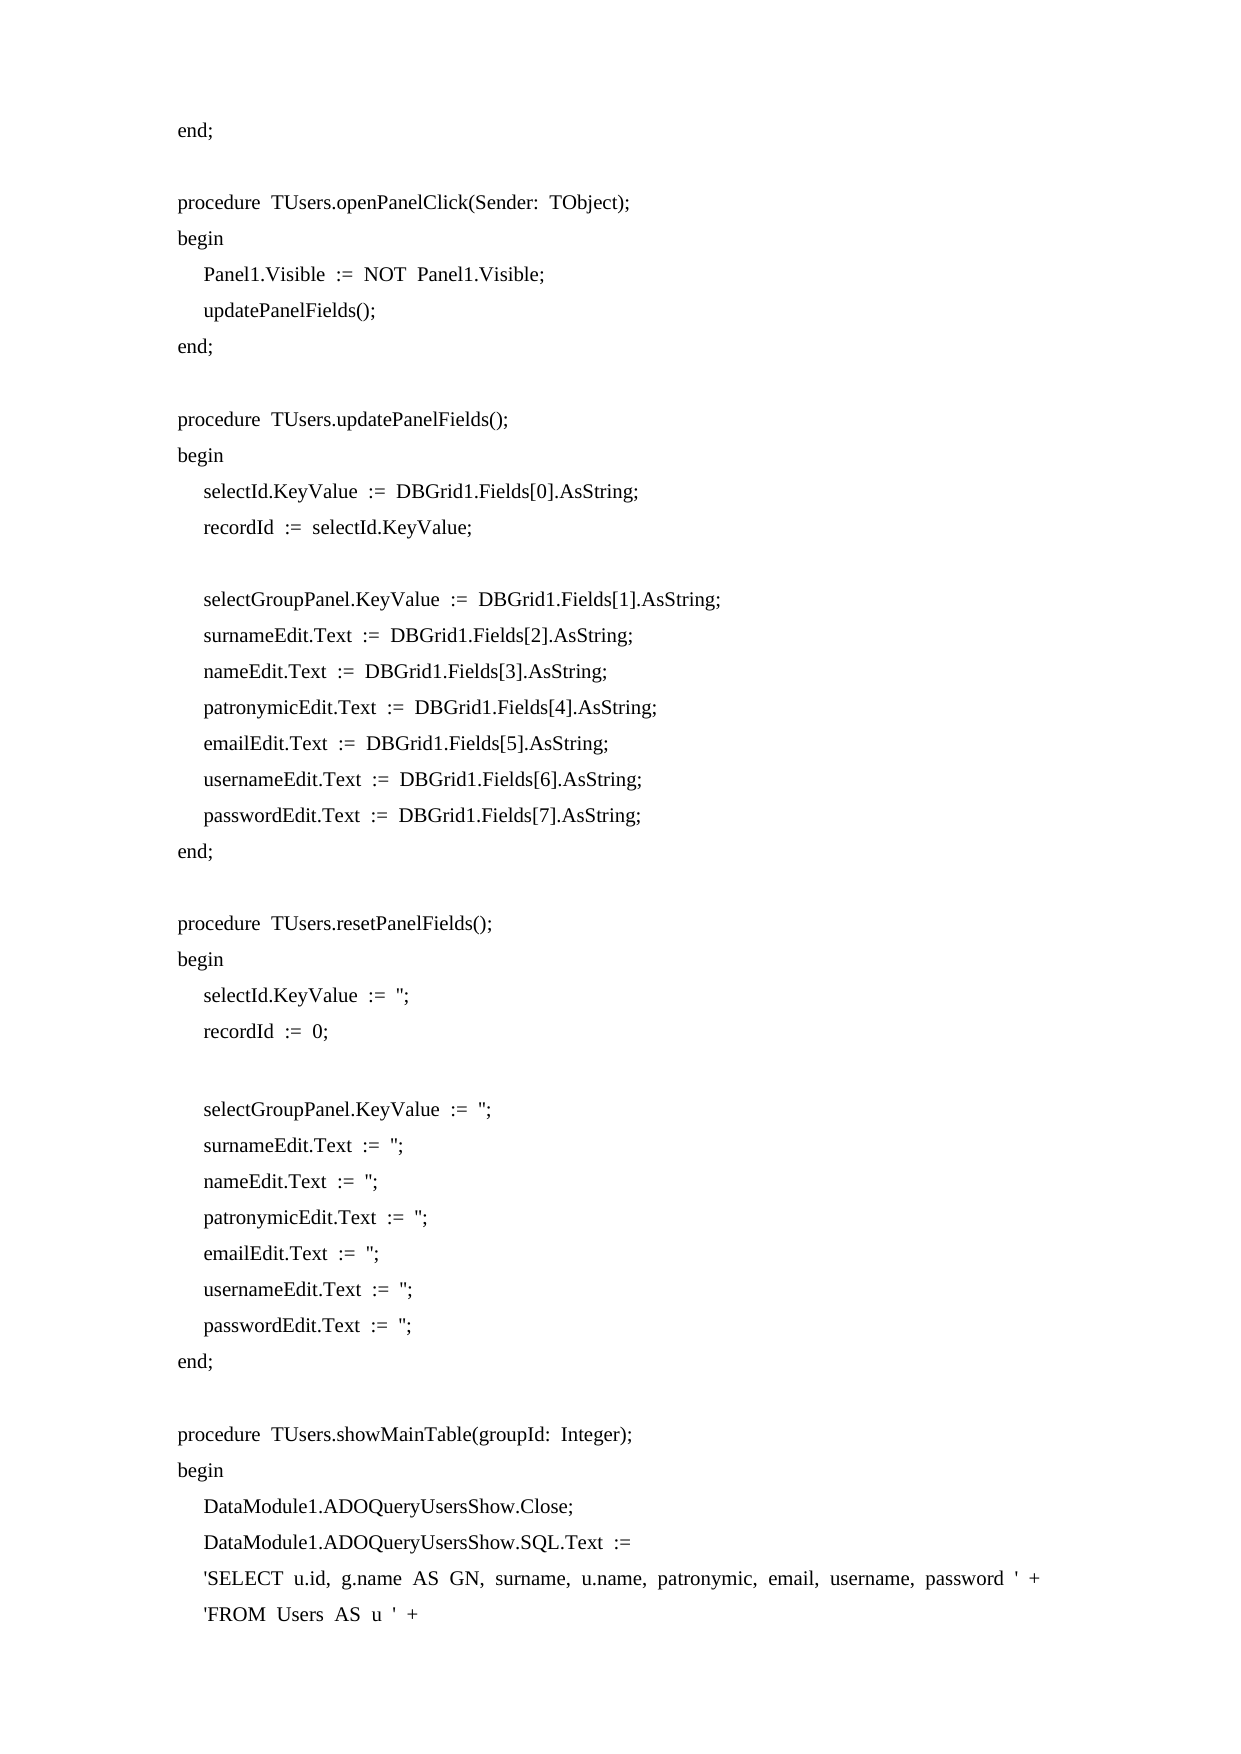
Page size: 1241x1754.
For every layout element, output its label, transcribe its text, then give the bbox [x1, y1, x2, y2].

text procedure TUsers.resetPanelFields(); [177, 911, 1152, 935]
text selectId.KeyValue := ''; [177, 983, 1152, 1007]
text begin [177, 226, 1152, 250]
text updatePanelFields(); [177, 298, 1152, 322]
text passwordEdit.Text := DBGrid1.Fields[7].AsString; [177, 803, 1152, 827]
text surnameEdit.Text := ''; [177, 1133, 1152, 1157]
text end; [177, 118, 1152, 142]
text recordId := 0; [177, 1019, 1152, 1043]
text begin [177, 947, 1152, 971]
text selectId.KeyValue := DBGrid1.Fields[0].AsString; [177, 478, 1152, 503]
text surnameEdit.Text := DBGrid1.Fields[2].AsString; [177, 623, 1152, 647]
text begin [177, 1458, 1152, 1482]
text procedure TUsers.updatePanelFields(); [177, 406, 1152, 431]
text selectGroupPanel.KeyValue := DBGrid1.Fields[1].AsString; [177, 587, 1152, 611]
text 'FROM Users AS u ' + [177, 1602, 1152, 1626]
text procedure TUsers.showMainTable(groupId: Integer); [177, 1422, 1152, 1446]
text patronymicEdit.Text := DBGrid1.Fields[4].AsString; [177, 695, 1152, 719]
text emailEdit.Text := DBGrid1.Fields[5].AsString; [177, 731, 1152, 755]
text DataModule1.ADOQueryUsersShow.Close; [177, 1494, 1152, 1518]
text DataModule1.ADOQueryUsersShow.SQL.Text := [177, 1530, 1152, 1554]
text recordId := selectId.KeyValue; [177, 514, 1152, 539]
text passwordEdit.Text := ''; [177, 1313, 1152, 1337]
text procedure TUsers.openPanelClick(Sender: TObject); [177, 190, 1152, 214]
text 'SELECT u.id, g.name AS GN, surname, u.name, patronymic, email, username, password ' + [177, 1566, 1152, 1590]
text usernameEdit.Text := ''; [177, 1277, 1152, 1301]
text nameEdit.Text := ''; [177, 1169, 1152, 1193]
text nameEdit.Text := DBGrid1.Fields[3].AsString; [177, 659, 1152, 683]
text usernameEdit.Text := DBGrid1.Fields[6].AsString; [177, 767, 1152, 791]
text end; [177, 1349, 1152, 1373]
text patronymicEdit.Text := ''; [177, 1205, 1152, 1229]
text begin [177, 442, 1152, 467]
text end; [177, 334, 1152, 358]
text emailEdit.Text := ''; [177, 1241, 1152, 1265]
text end; [177, 839, 1152, 863]
text Panel1.Visible := NOT Panel1.Visible; [177, 262, 1152, 286]
text selectGroupPanel.KeyValue := ''; [177, 1097, 1152, 1121]
